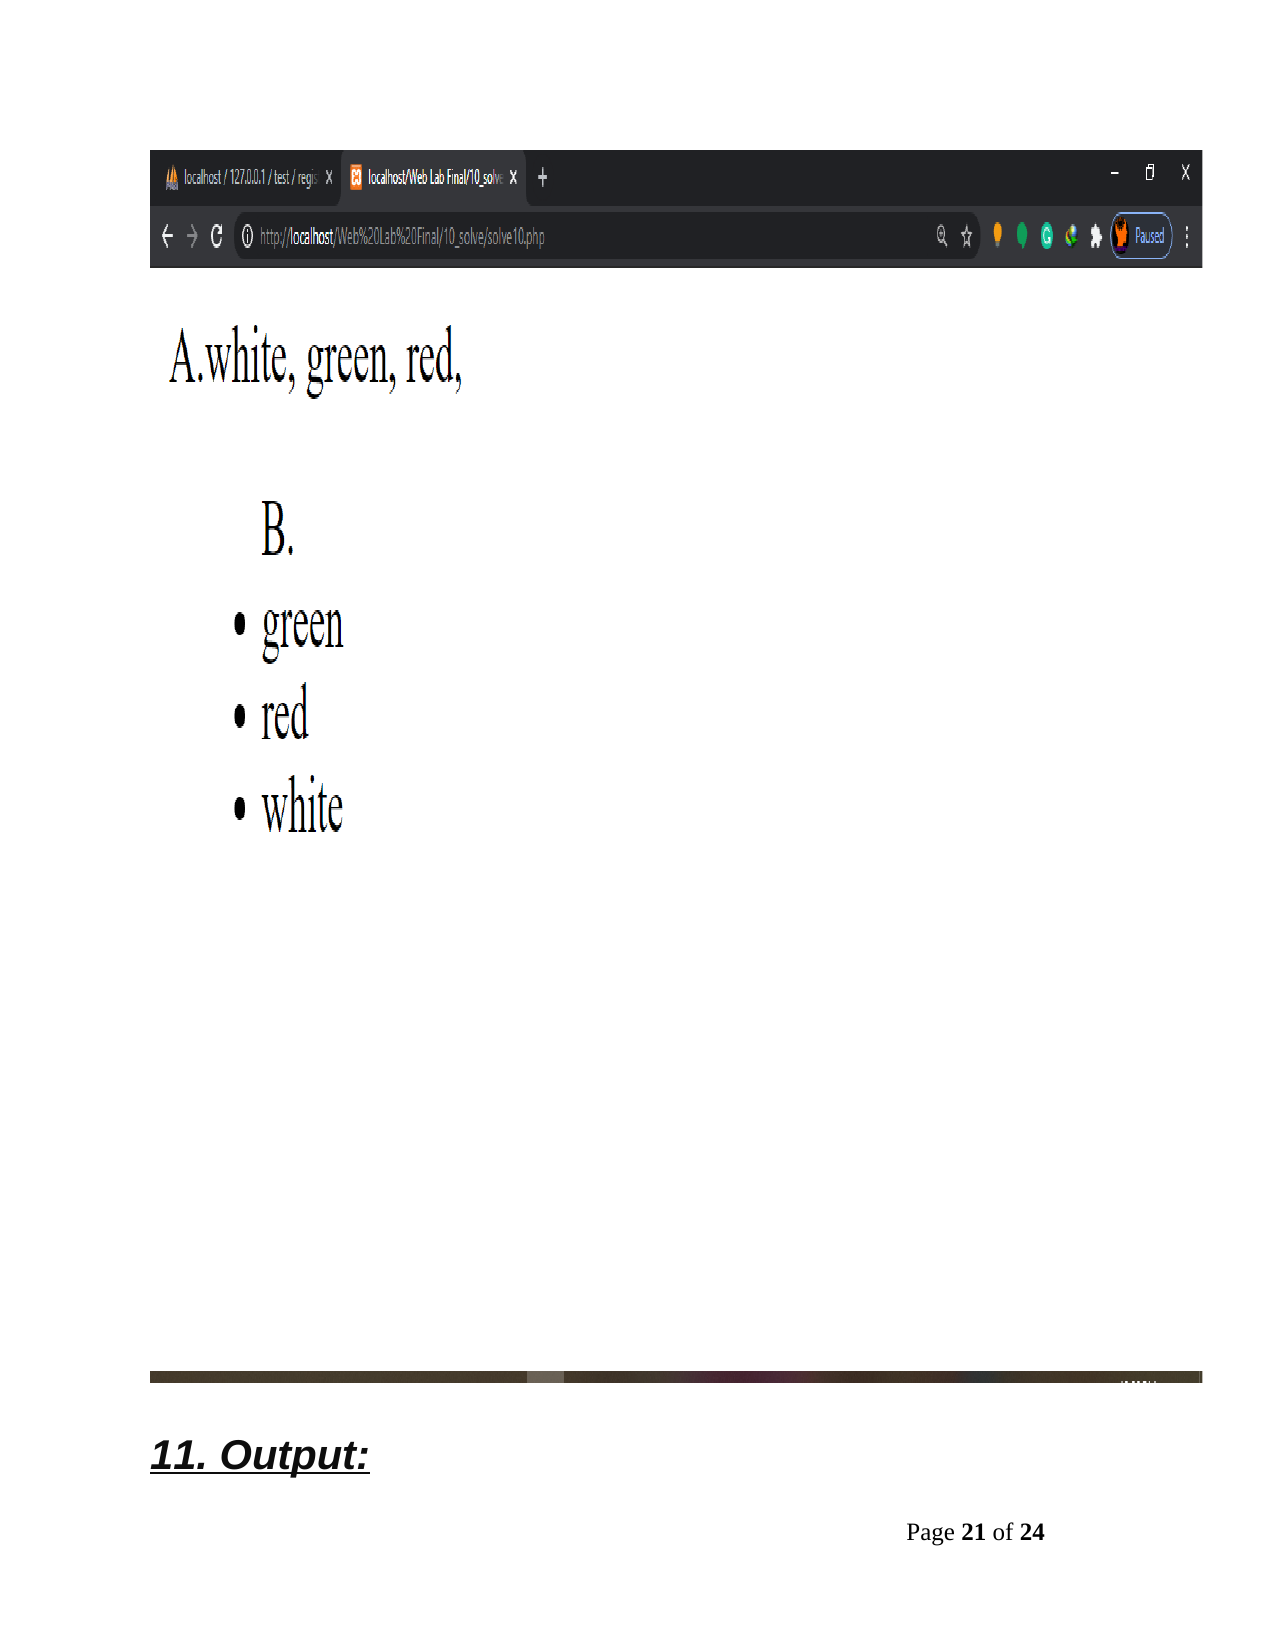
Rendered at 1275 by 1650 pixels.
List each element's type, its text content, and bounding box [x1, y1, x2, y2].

picture [150, 150, 1203, 1383]
text 11. Output: [150, 1431, 1125, 1478]
